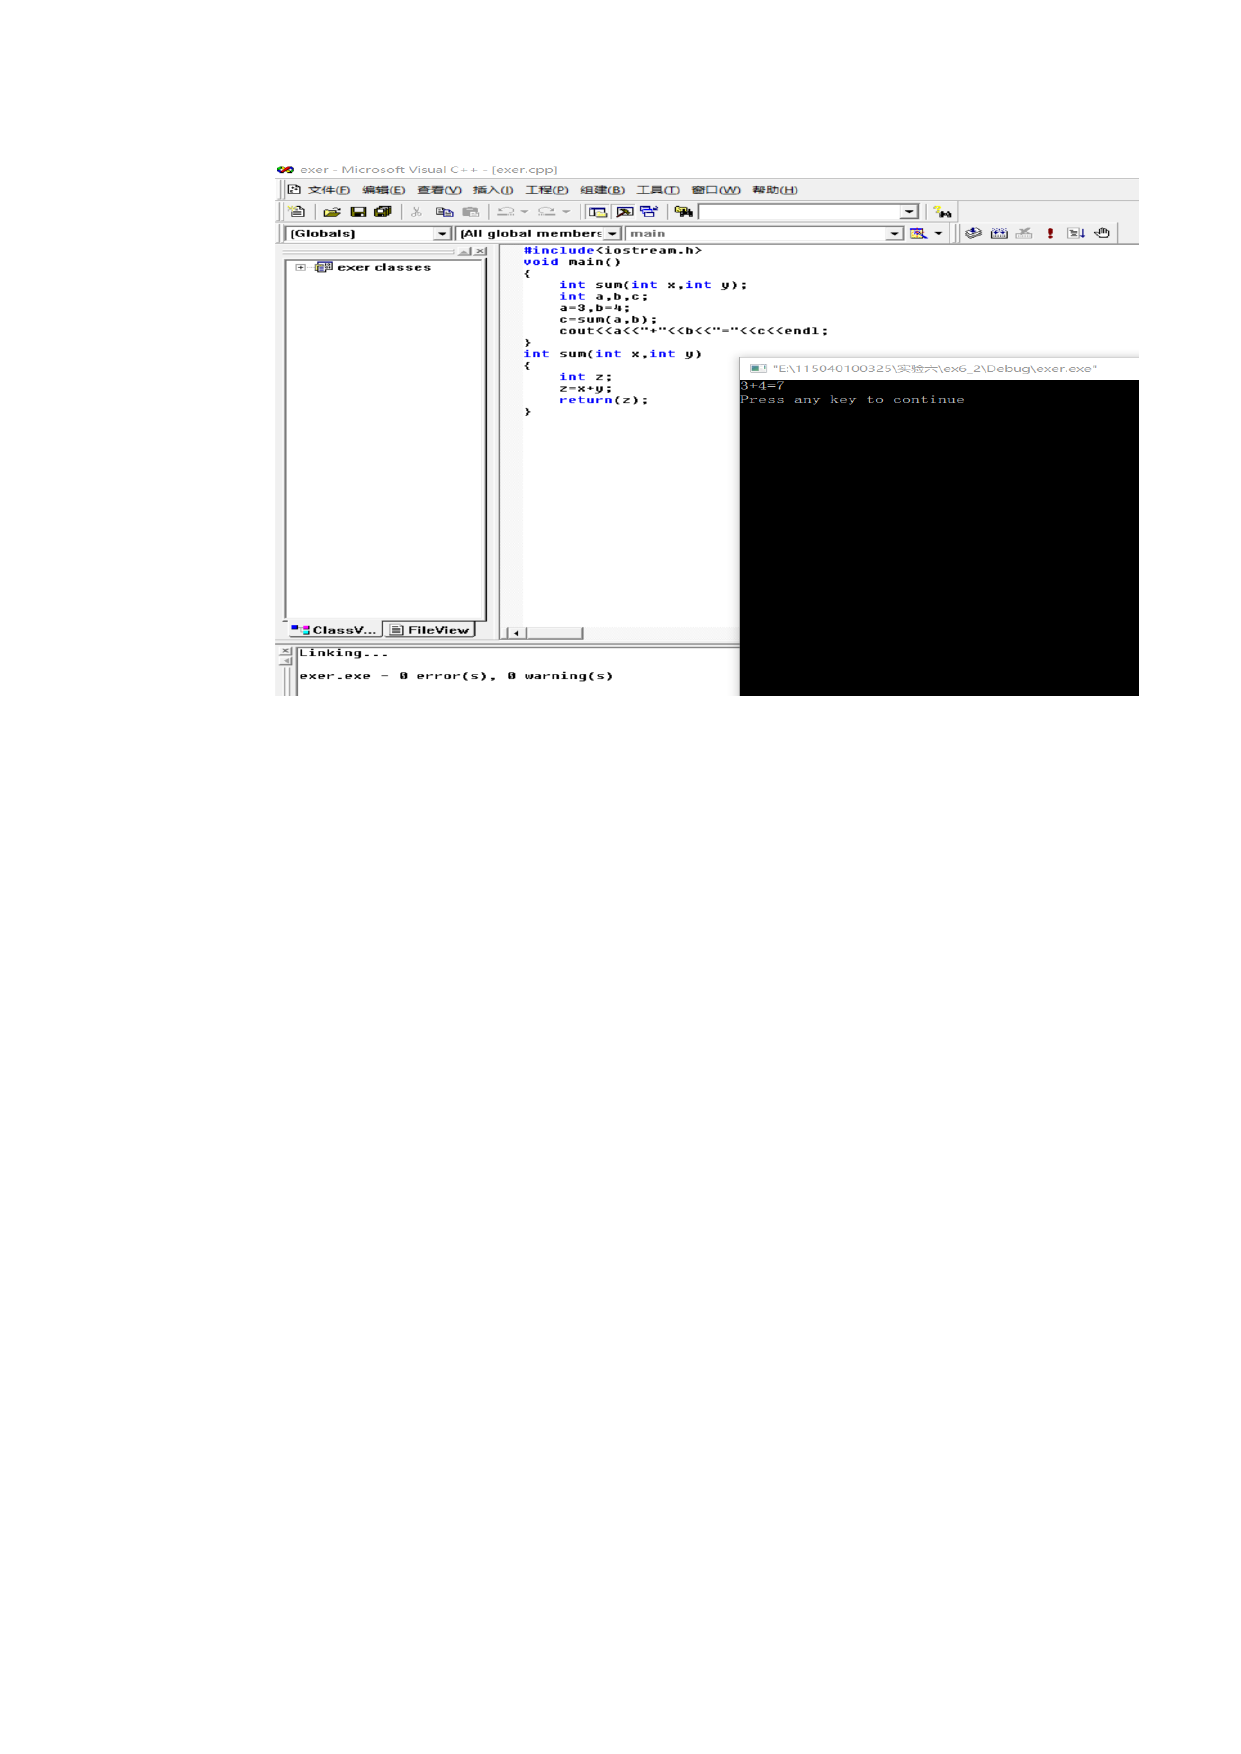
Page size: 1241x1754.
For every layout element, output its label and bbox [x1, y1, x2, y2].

picture [275, 162, 1139, 696]
